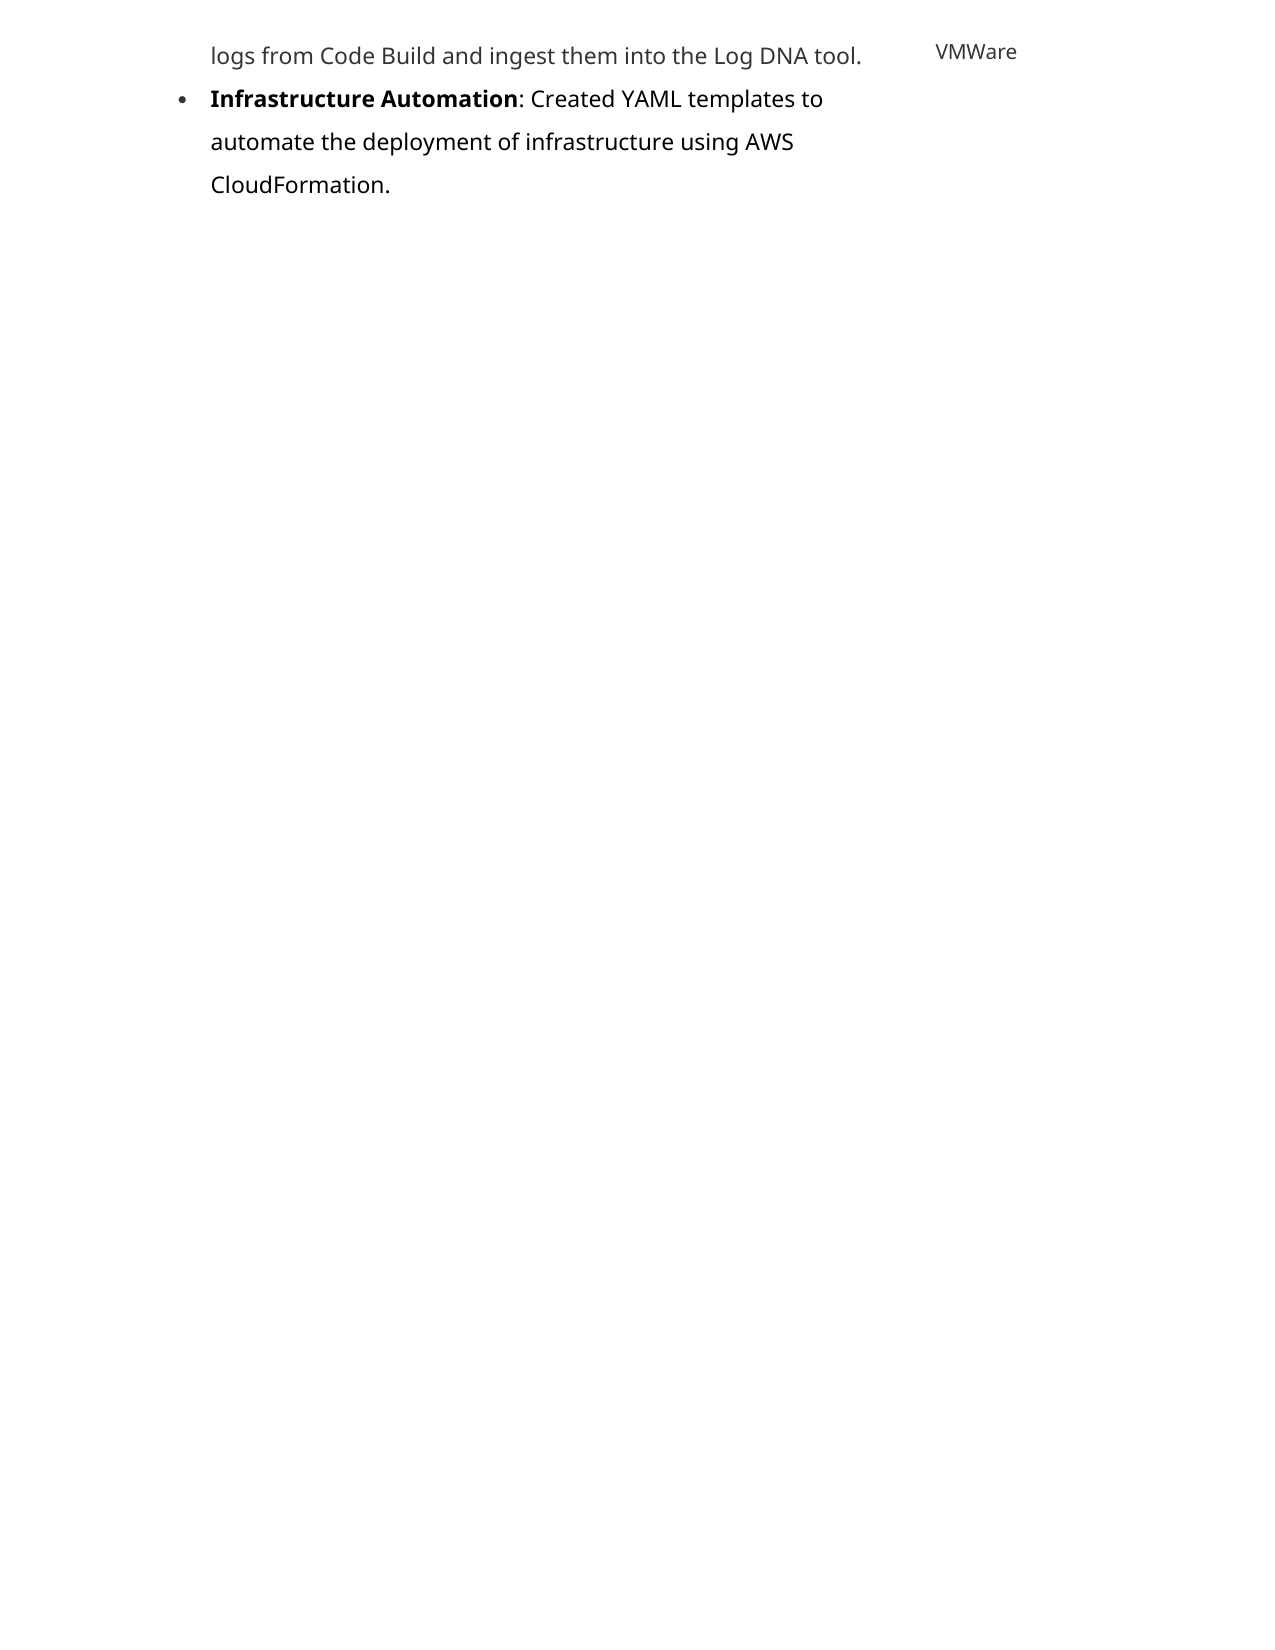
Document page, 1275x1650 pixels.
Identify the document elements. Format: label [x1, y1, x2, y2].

table_header [34, 40, 904, 211]
table_header [904, 40, 1240, 211]
